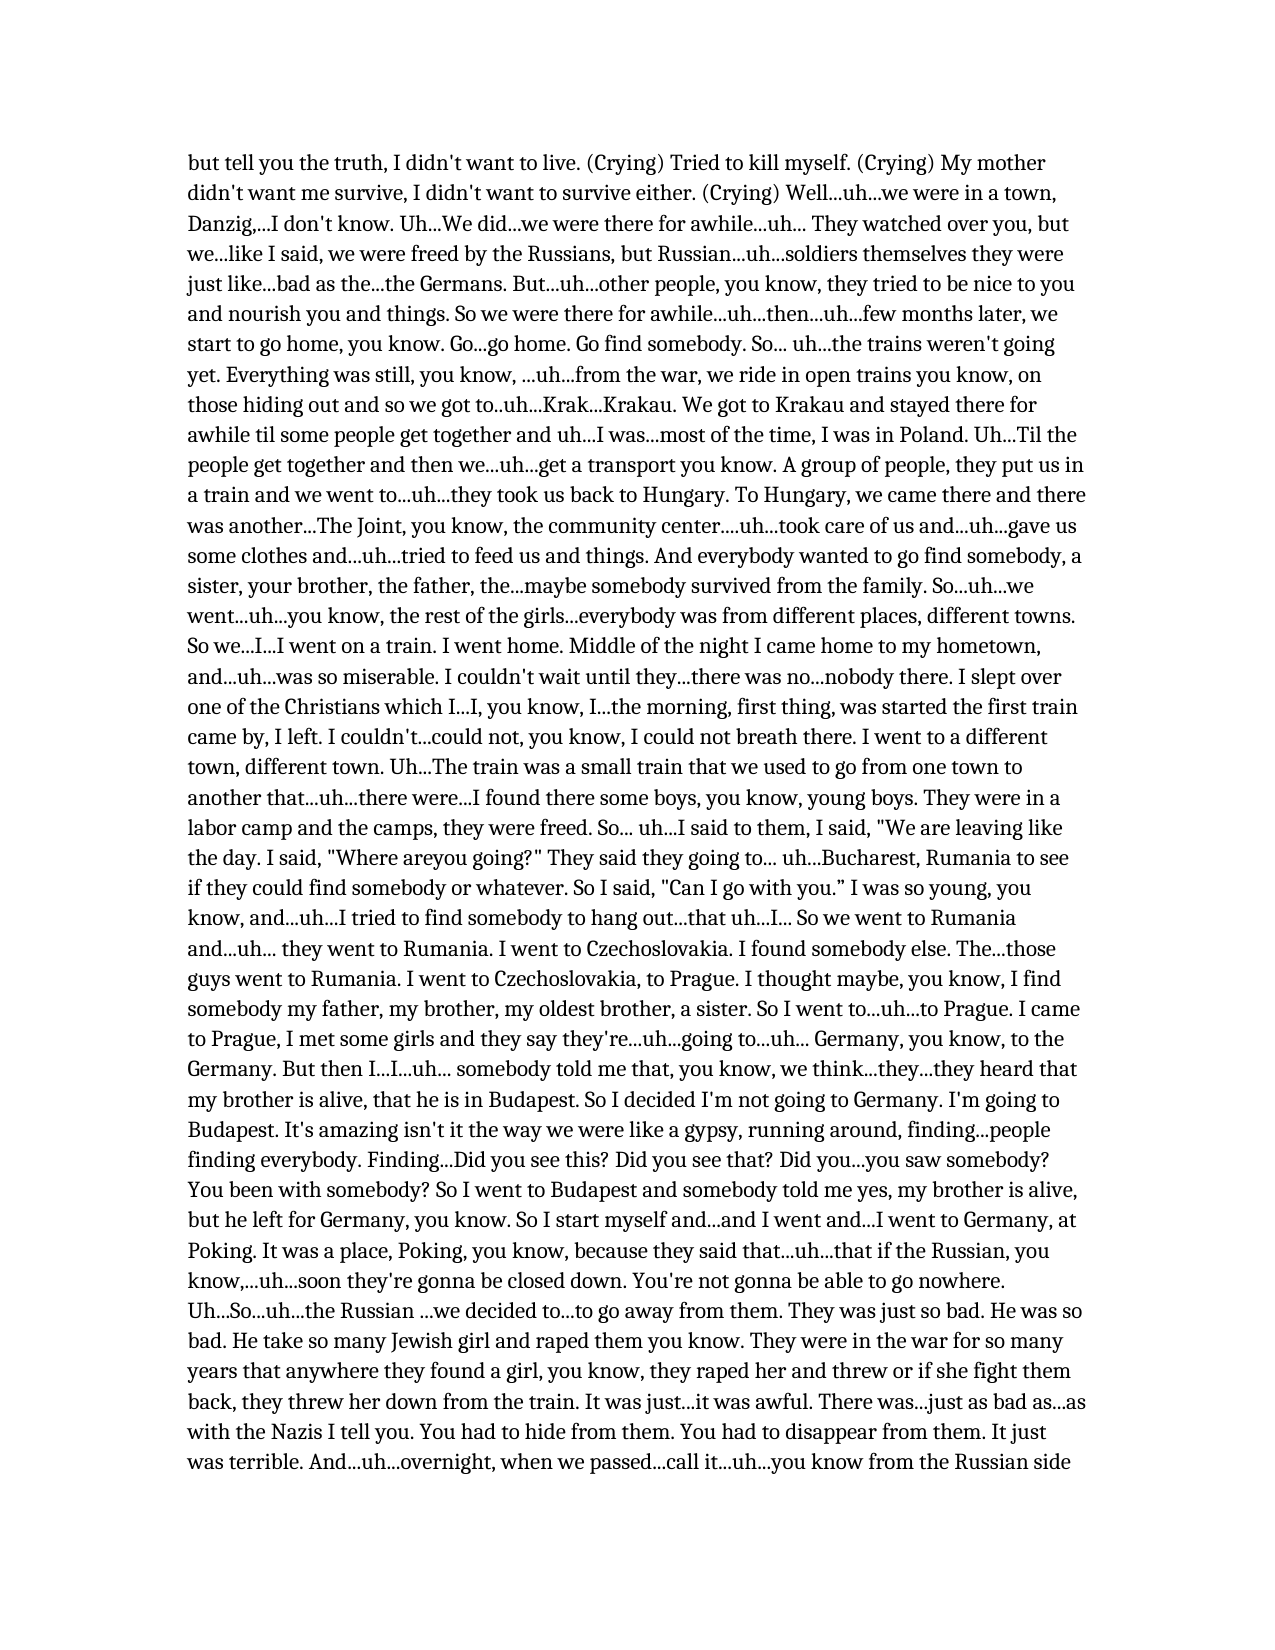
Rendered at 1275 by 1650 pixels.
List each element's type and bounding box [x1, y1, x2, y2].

text [187, 150, 1087, 1475]
